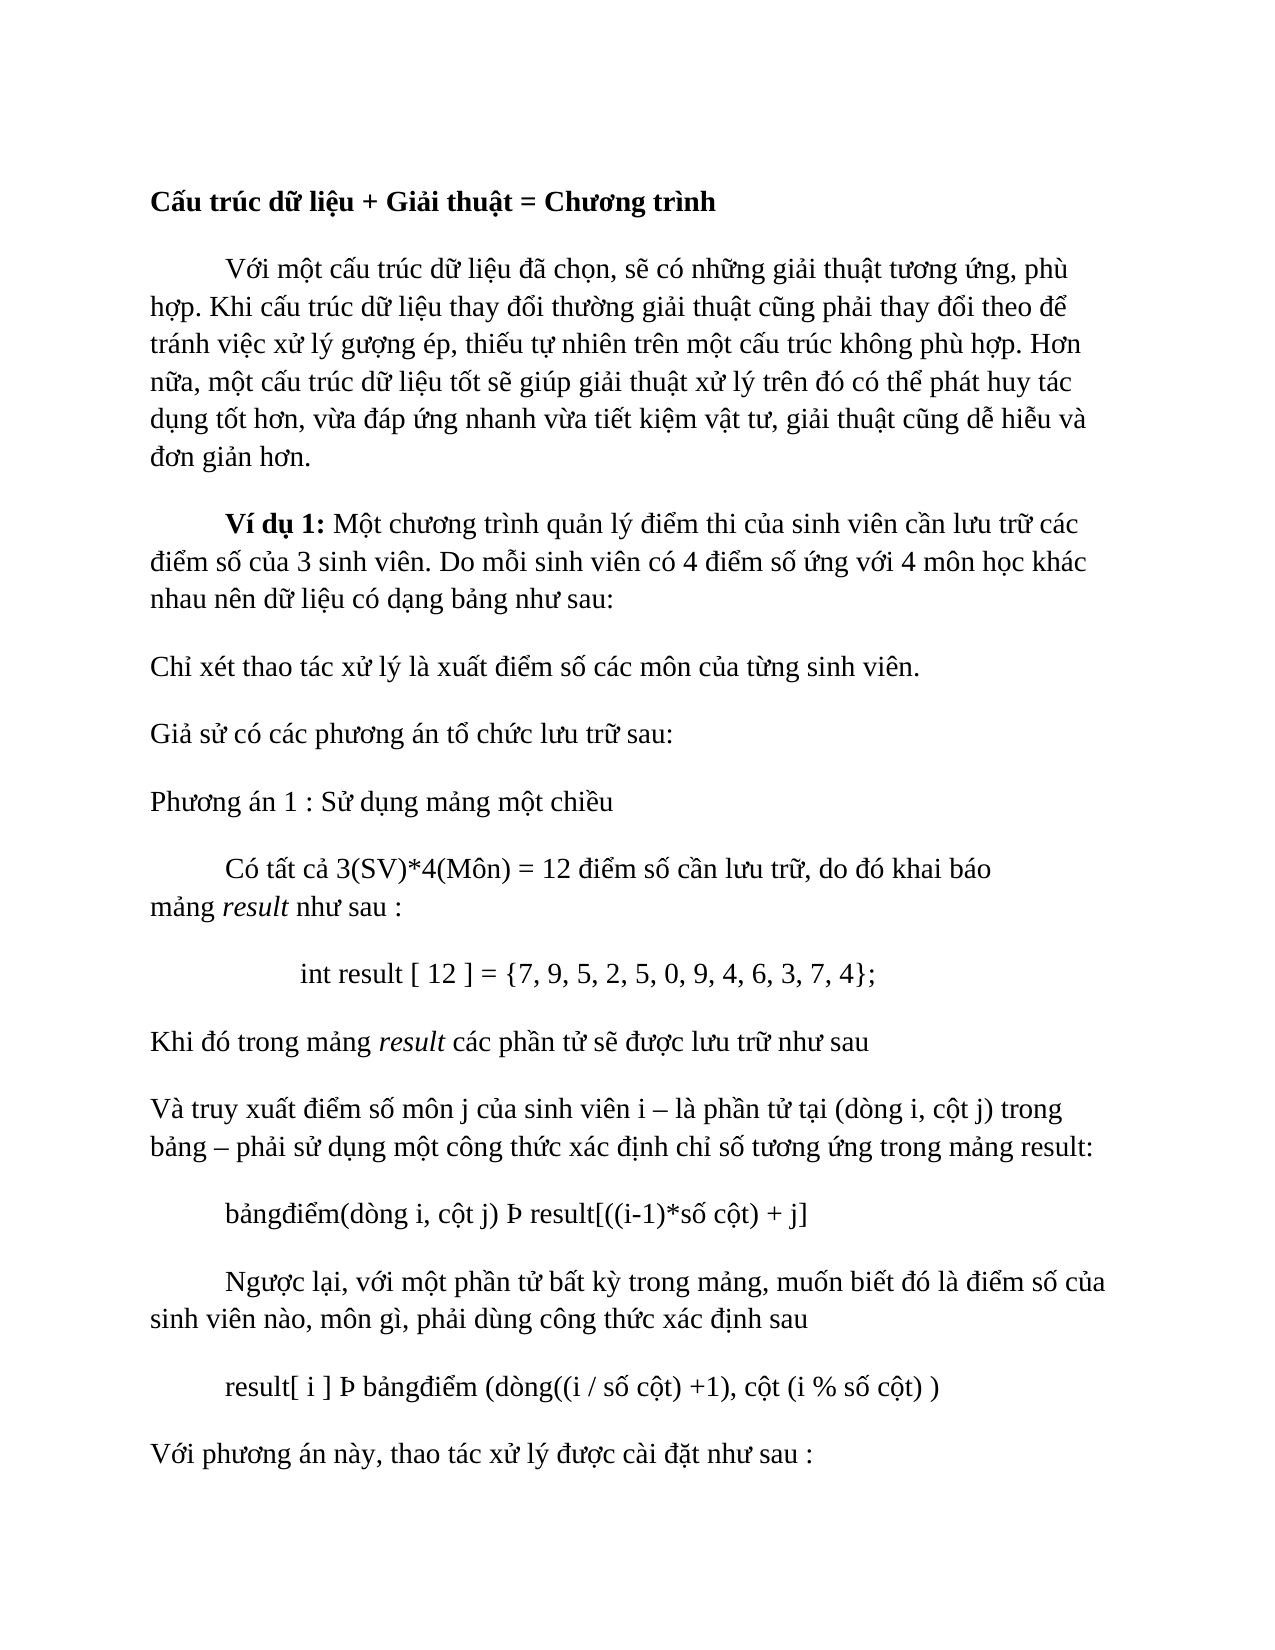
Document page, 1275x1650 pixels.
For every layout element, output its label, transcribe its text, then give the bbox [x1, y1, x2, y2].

text Có tất cả 3(SV)*4(Môn) = 12 điểm số cần lưu trữ, do đó khai báo mảng result như sau : [150, 847, 1125, 922]
text Giả sử có các phương án tổ chức lưu trữ sau: [150, 712, 1125, 750]
text Phương án 1 : Sử dụng mảng một chiều [150, 780, 1125, 817]
text Ví dụ 1: Một chương trình quản lý điểm thi của sinh viên cần lưu trữ các điểm số của 3 sinh viên. Do mỗi sinh viên có 4 điểm số ứng với 4 môn học khác nhau nên dữ liệu có dạng bảng như sau: [150, 502, 1125, 615]
text Khi đó trong mảng result các phần tử sẽ được lưu trữ như sau [150, 1020, 1125, 1057]
text Và truy xuất điểm số môn j của sinh viên i – là phần tử tại (dòng i, cột j) trong bảng – phải sử dụng một công thức xác định chỉ số tương ứng trong mảng result: [150, 1087, 1125, 1162]
text Với một cấu trúc dữ liệu đã chọn, sẽ có những giải thuật tương ứng, phù hợp. Khi cấu trúc dữ liệu thay đổi thường giải thuật cũng phải thay đổi theo để tránh việc xử lý gượng ép, thiếu tự nhiên trên một cấu trúc không phù hợp. Hơn nữa, một cấu trúc dữ liệu tốt sẽ giúp giải thuật xử lý trên đó có thể phát huy tác dụng tốt hơn, vừa đáp ứng nhanh vừa tiết kiệm vật tư, giải thuật cũng dễ hiễu và đơn giản hơn. [150, 247, 1125, 472]
text Với phương án này, thao tác xử lý được cài đặt như sau : [150, 1432, 1125, 1470]
text int result [ 12 ] = {7, 9, 5, 2, 5, 0, 9, 4, 6, 3, 7, 4}; [225, 952, 1125, 990]
text Ngược lại, với một phần tử bất kỳ trong mảng, muốn biết đó là điểm số của sinh viên nào, môn gì, phải dùng công thức xác định sau [150, 1260, 1125, 1335]
text bảngđiểm(dòng i, cột j) Þ result[((i-1)*số cột) + j] [180, 1192, 1125, 1230]
text Cấu trúc dữ liệu + Giải thuật = Chương trình [150, 180, 1125, 217]
text result[ i ] Þ bảngđiểm (dòng((i / số cột) +1), cột (i % số cột) ) [180, 1365, 1125, 1402]
text Chỉ xét thao tác xử lý là xuất điểm số các môn của từng sinh viên. [150, 645, 1125, 682]
